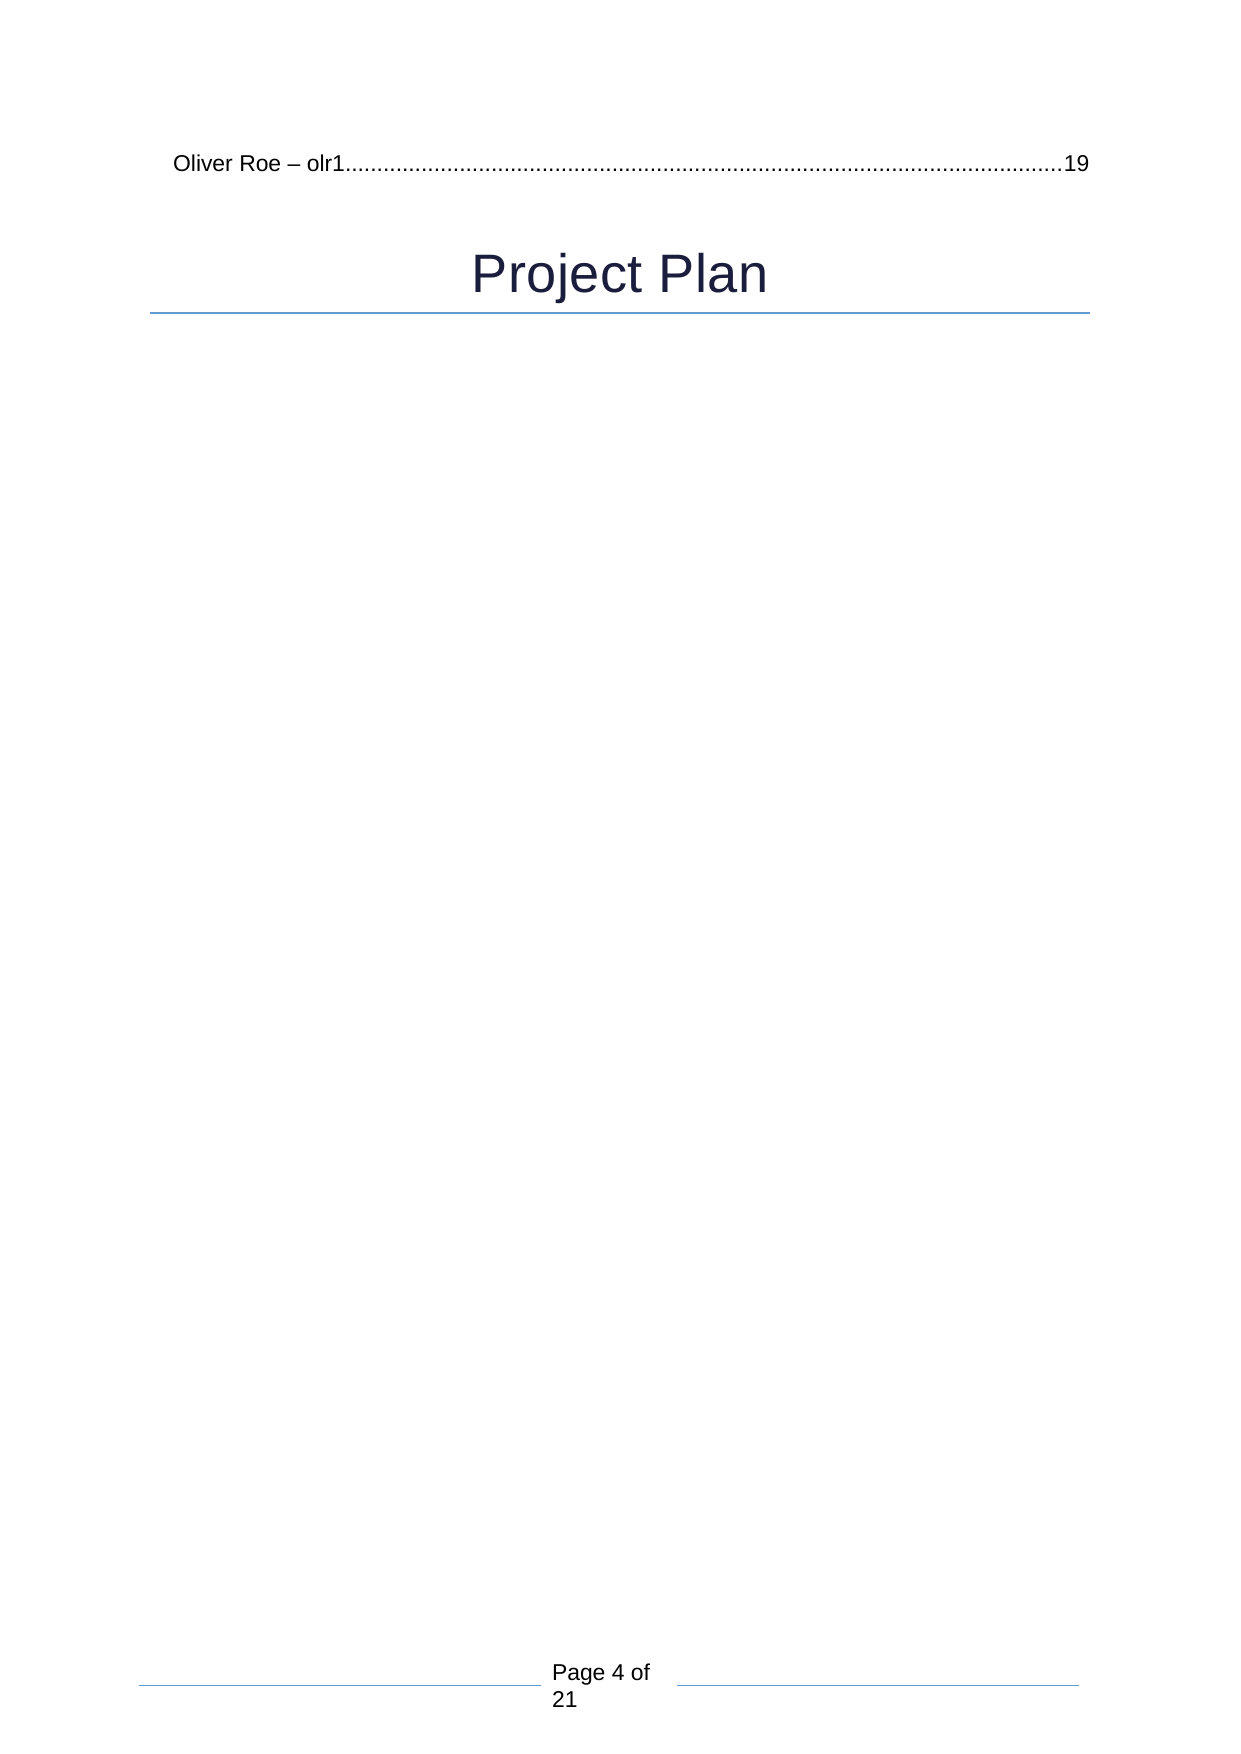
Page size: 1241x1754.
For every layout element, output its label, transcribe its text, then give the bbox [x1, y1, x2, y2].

title Project Plan [150, 242, 1090, 312]
